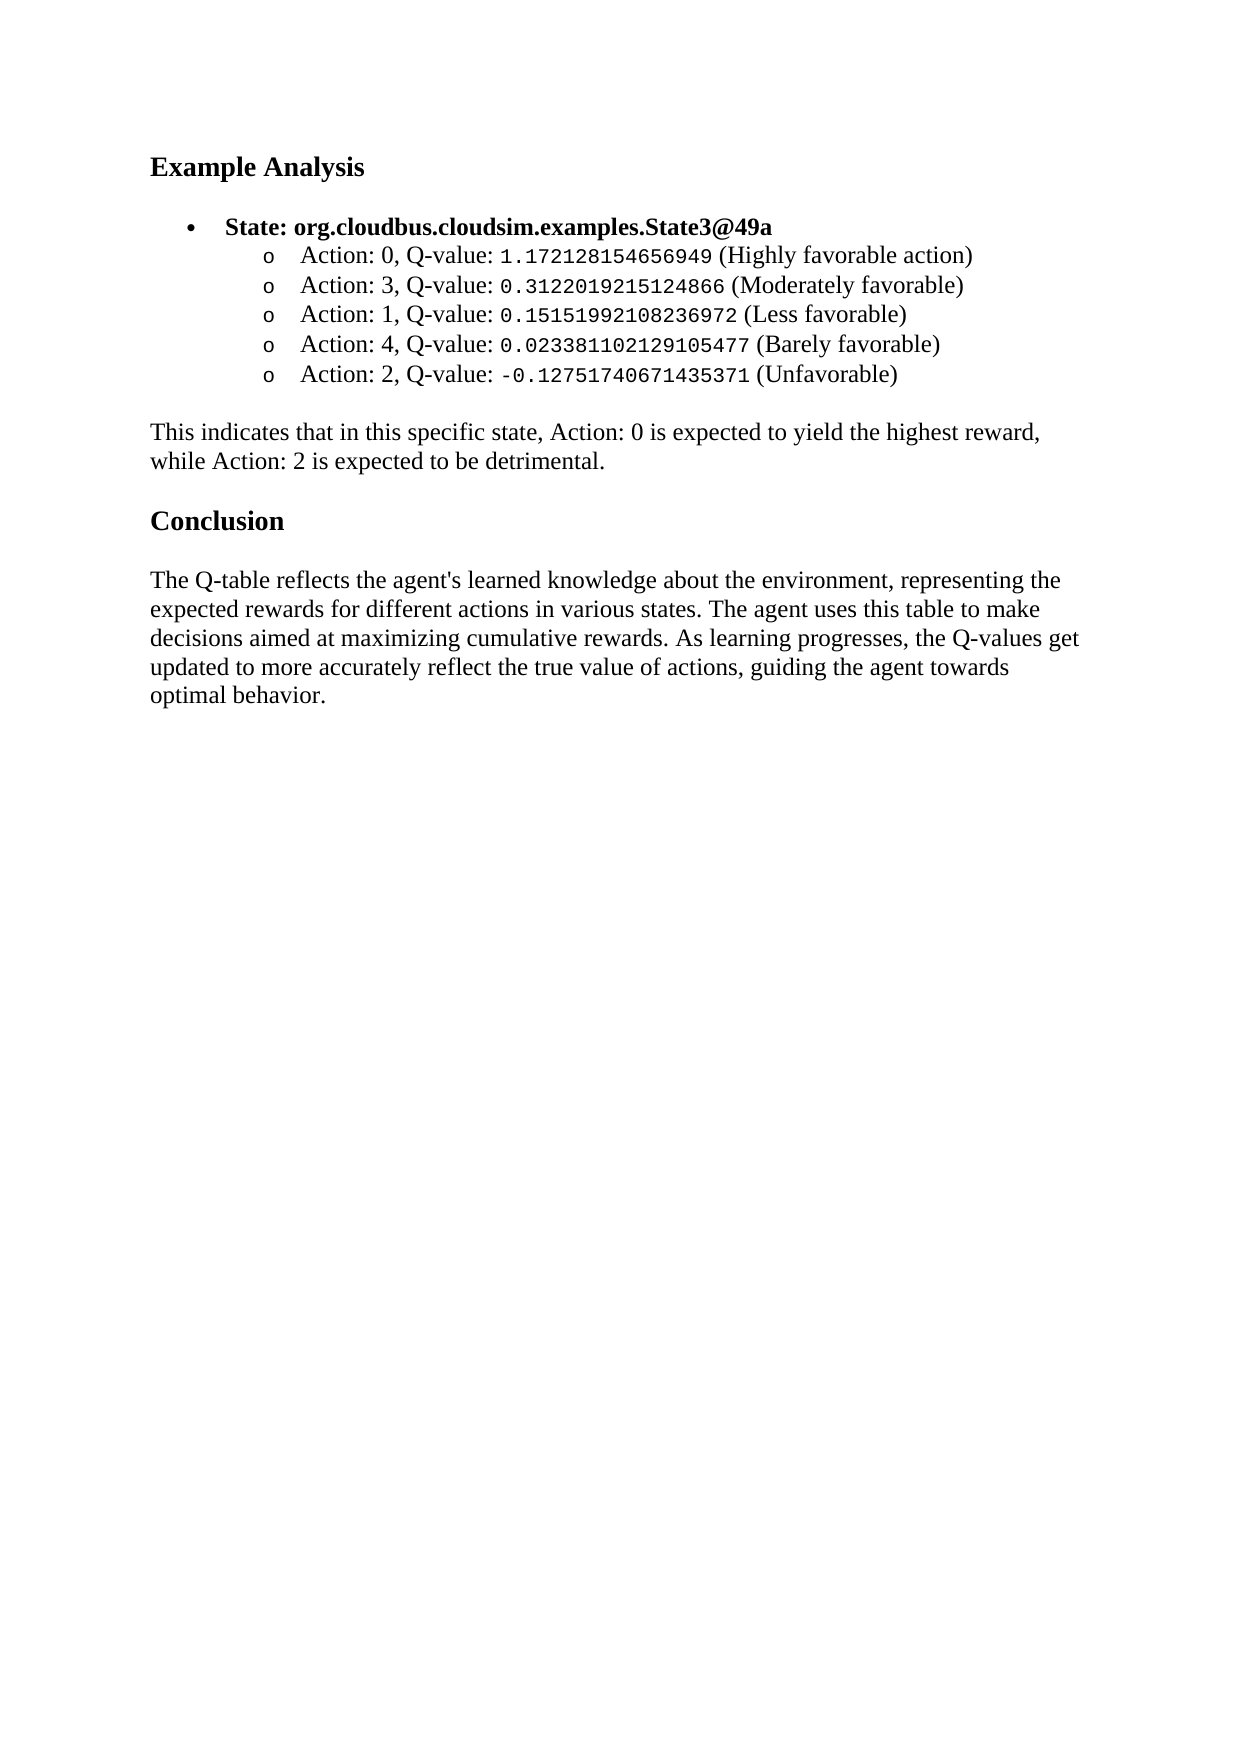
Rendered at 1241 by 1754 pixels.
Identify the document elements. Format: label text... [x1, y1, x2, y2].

list Action: 2, Q-value: -0.12751740671435371 (Unfavorable) [262, 359, 1090, 388]
list Action: 3, Q-value: 0.3122019215124866 (Moderately favorable) [262, 270, 1090, 299]
text Conclusion [150, 504, 1090, 536]
text Example Analysis [150, 150, 1090, 182]
text The Q-table reflects the agent's learned knowledge about the environment, representing the expected rewards for different actions in various states. The agent uses this table to make decisions aimed at maximizing cumulative rewards. As learning progresses, the Q-values get updated to more accurately reflect the true value of actions, guiding the agent towards optimal behavior. [150, 566, 1090, 709]
list State: org.cloudbus.cloudsim.examples.State3@49a [187, 212, 1090, 240]
list Action: 0, Q-value: 1.172128154656949 (Highly favorable action) [262, 240, 1090, 270]
text This indicates that in this specific state, Action: 0 is expected to yield the highest reward, while Action: 2 is expected to be detrimental. [150, 417, 1090, 475]
list Action: 4, Q-value: 0.023381102129105477 (Barely favorable) [262, 329, 1090, 359]
list Action: 1, Q-value: 0.15151992108236972 (Less favorable) [262, 299, 1090, 329]
